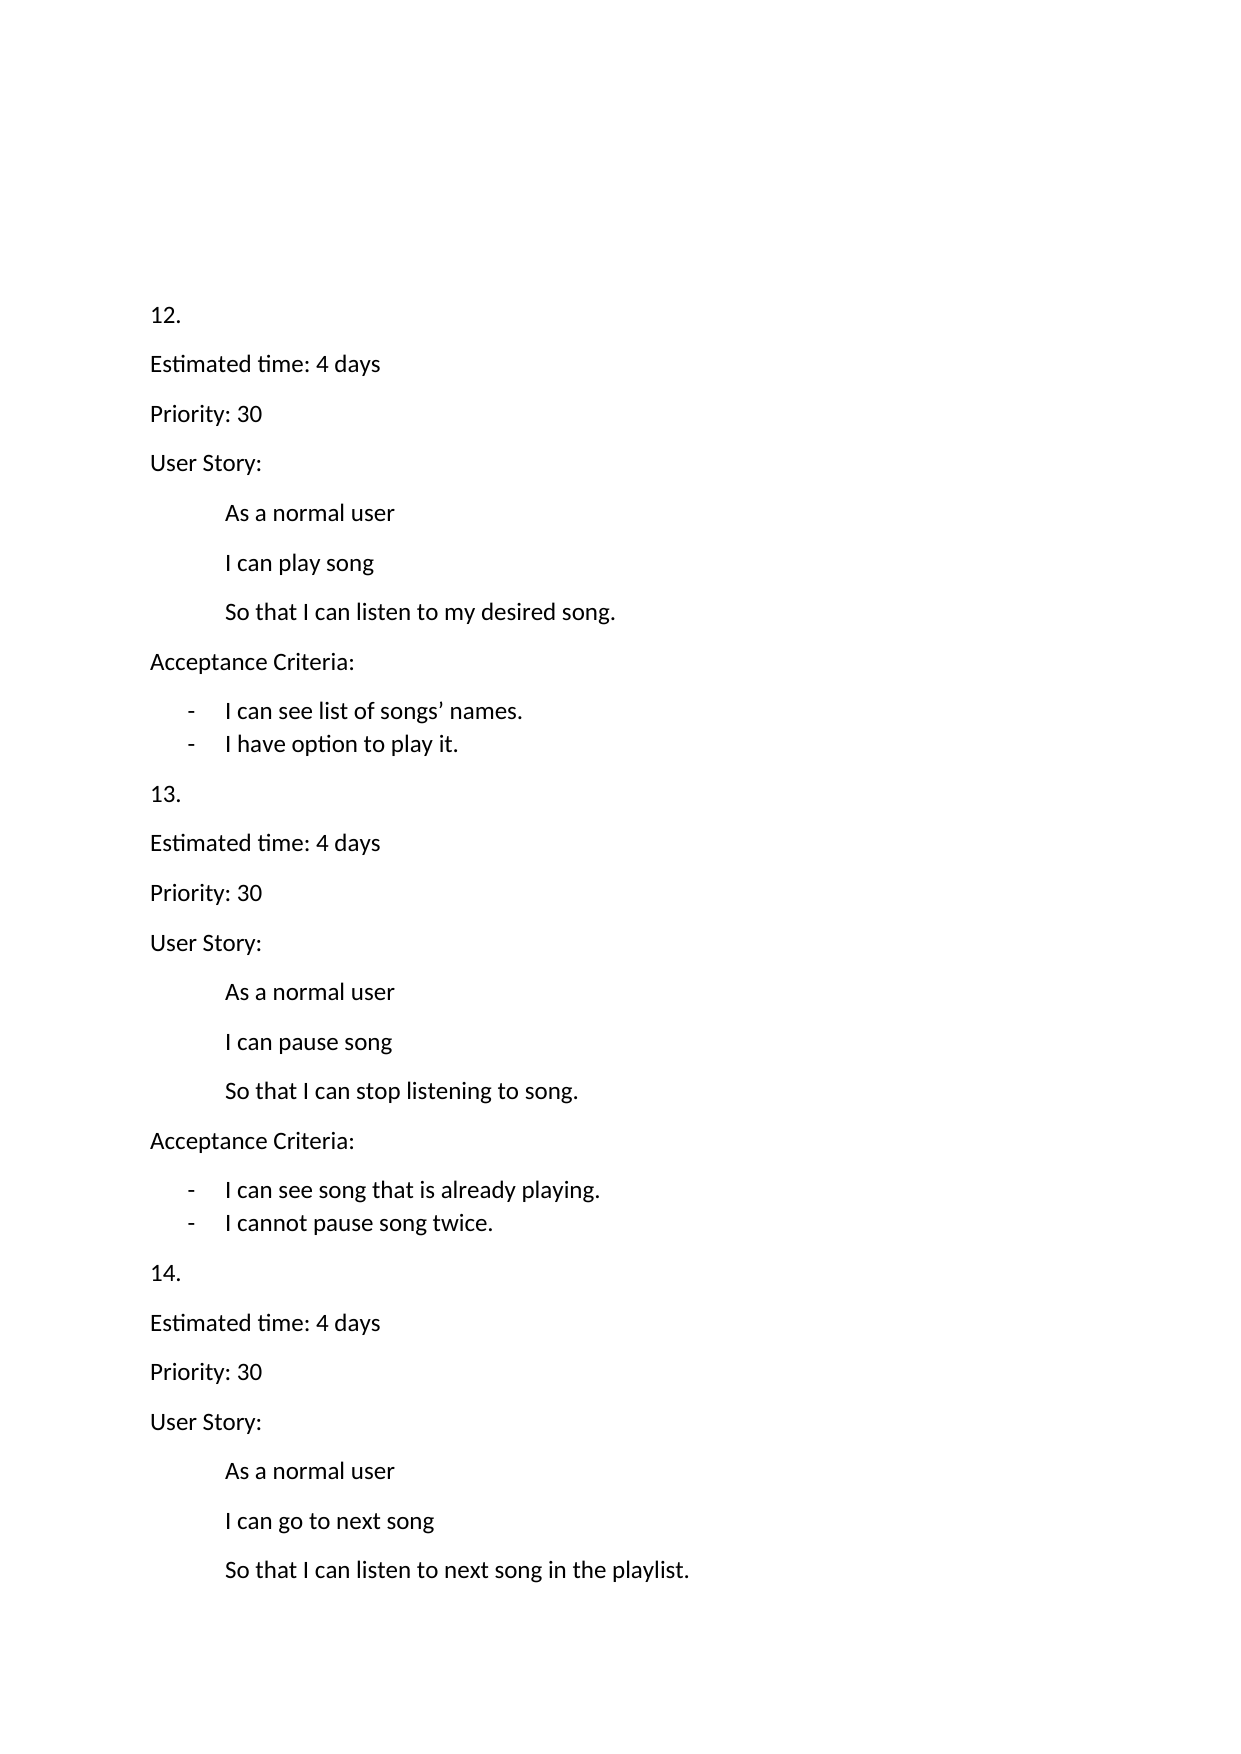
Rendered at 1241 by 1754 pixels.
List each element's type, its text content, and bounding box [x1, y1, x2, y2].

text 13. [150, 778, 1090, 808]
list I cannot pause song twice. [187, 1207, 1090, 1238]
text Estimated time: 4 days [150, 827, 1090, 858]
text I can play song [150, 547, 1090, 577]
list I can see list of songs’ names. [187, 695, 1090, 726]
text So that I can listen to next song in the playlist. [150, 1554, 1090, 1585]
text Acceptance Criteria: [150, 1125, 1090, 1156]
list I can see song that is already playing. [187, 1174, 1090, 1205]
text As a normal user [150, 497, 1090, 528]
text Estimated time: 4 days [150, 1307, 1090, 1337]
text So that I can stop listening to song. [150, 1075, 1090, 1106]
text Acceptance Criteria: [150, 646, 1090, 676]
list I have option to play it. [187, 728, 1090, 759]
text 14. [150, 1257, 1090, 1288]
text Priority: 30 [150, 398, 1090, 428]
text 12. [150, 299, 1090, 329]
text So that I can listen to my desired song. [150, 596, 1090, 627]
text User Story: [150, 1406, 1090, 1436]
text User Story: [150, 447, 1090, 478]
text Priority: 30 [150, 877, 1090, 908]
text I can go to next song [150, 1505, 1090, 1536]
text Priority: 30 [150, 1356, 1090, 1387]
text Estimated time: 4 days [150, 348, 1090, 379]
text As a normal user [150, 1455, 1090, 1486]
text I can pause song [150, 1026, 1090, 1056]
text As a normal user [150, 976, 1090, 1007]
text User Story: [150, 927, 1090, 957]
